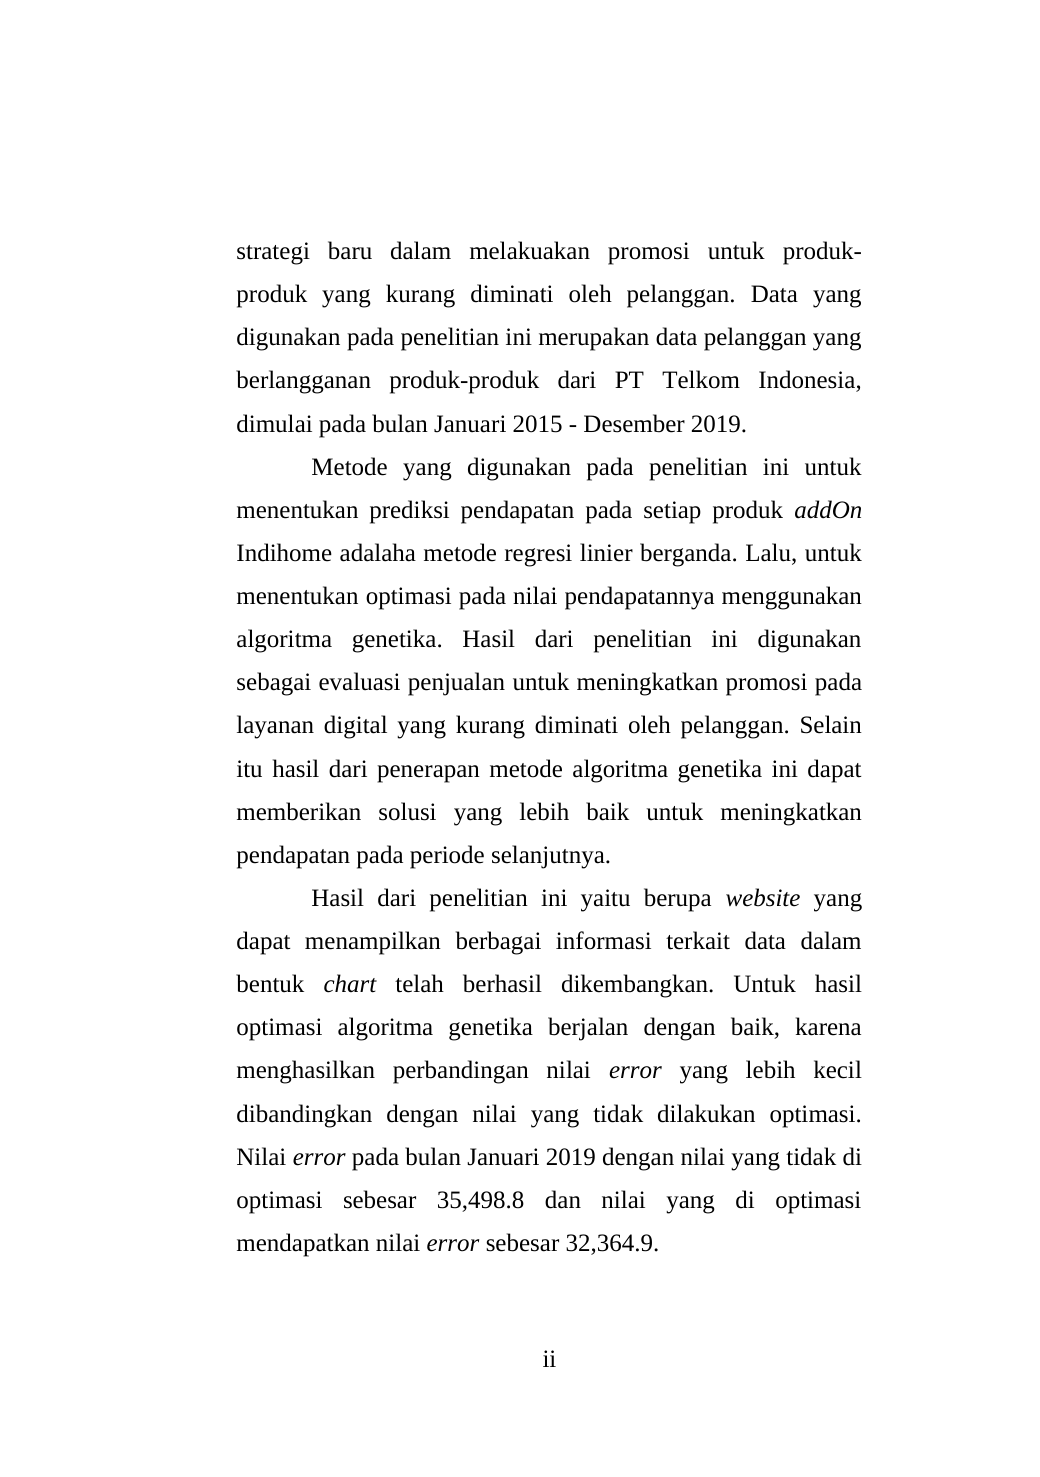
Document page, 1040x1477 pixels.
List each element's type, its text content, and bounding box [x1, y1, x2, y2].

text Metode yang digunakan pada penelitian ini untuk menentukan prediksi pendapatan pada setiap produk addOn Indihome adalaha metode regresi linier berganda. Lalu, untuk menentukan optimasi pada nilai pendapatannya menggunakan algoritma genetika. Hasil dari penelitian ini digunakan sebagai evaluasi penjualan untuk meningkatkan promosi pada layanan digital yang kurang diminati oleh pelanggan. Selain itu hasil dari penerapan metode algoritma genetika ini dapat memberikan solusi yang lebih baik untuk meningkatkan pendapatan pada periode selanjutnya. [236, 452, 862, 869]
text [236, 236, 862, 437]
text Hasil dari penelitian ini yaitu berupa website yang dapat menampilkan berbagai informasi terkait data dalam bentuk chart telah berhasil dikembangkan. Untuk hasil optimasi algoritma genetika berjalan dengan baik, karena menghasilkan perbandingan nilai error yang lebih kecil dibandingkan dengan nilai yang tidak dilakukan optimasi. Nilai error pada bulan Januari 2019 dengan nilai yang tidak di optimasi sebesar 35,498.8 dan nilai yang di optimasi mendapatkan nilai error sebesar 32,364.9. [236, 883, 862, 1257]
